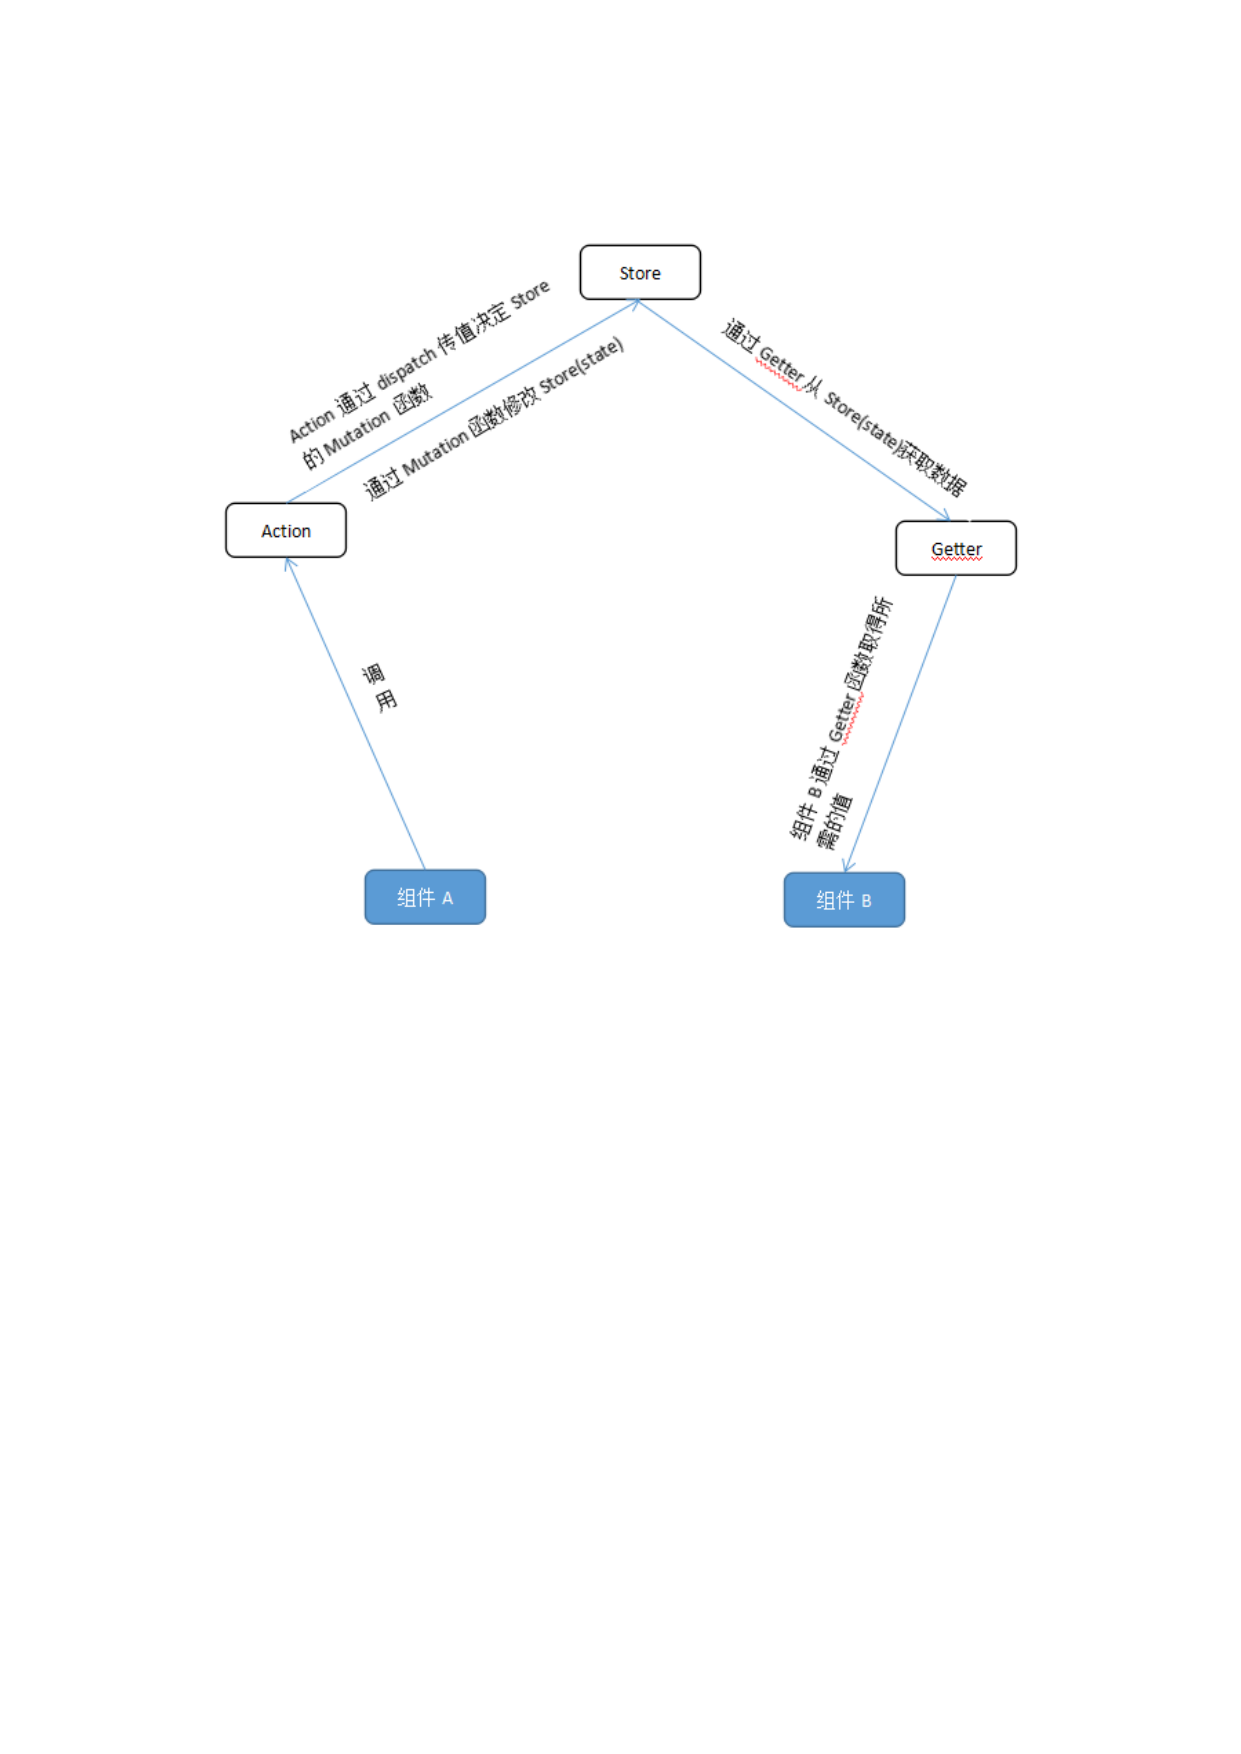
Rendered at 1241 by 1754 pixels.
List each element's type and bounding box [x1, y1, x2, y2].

picture [187, 162, 1053, 1005]
